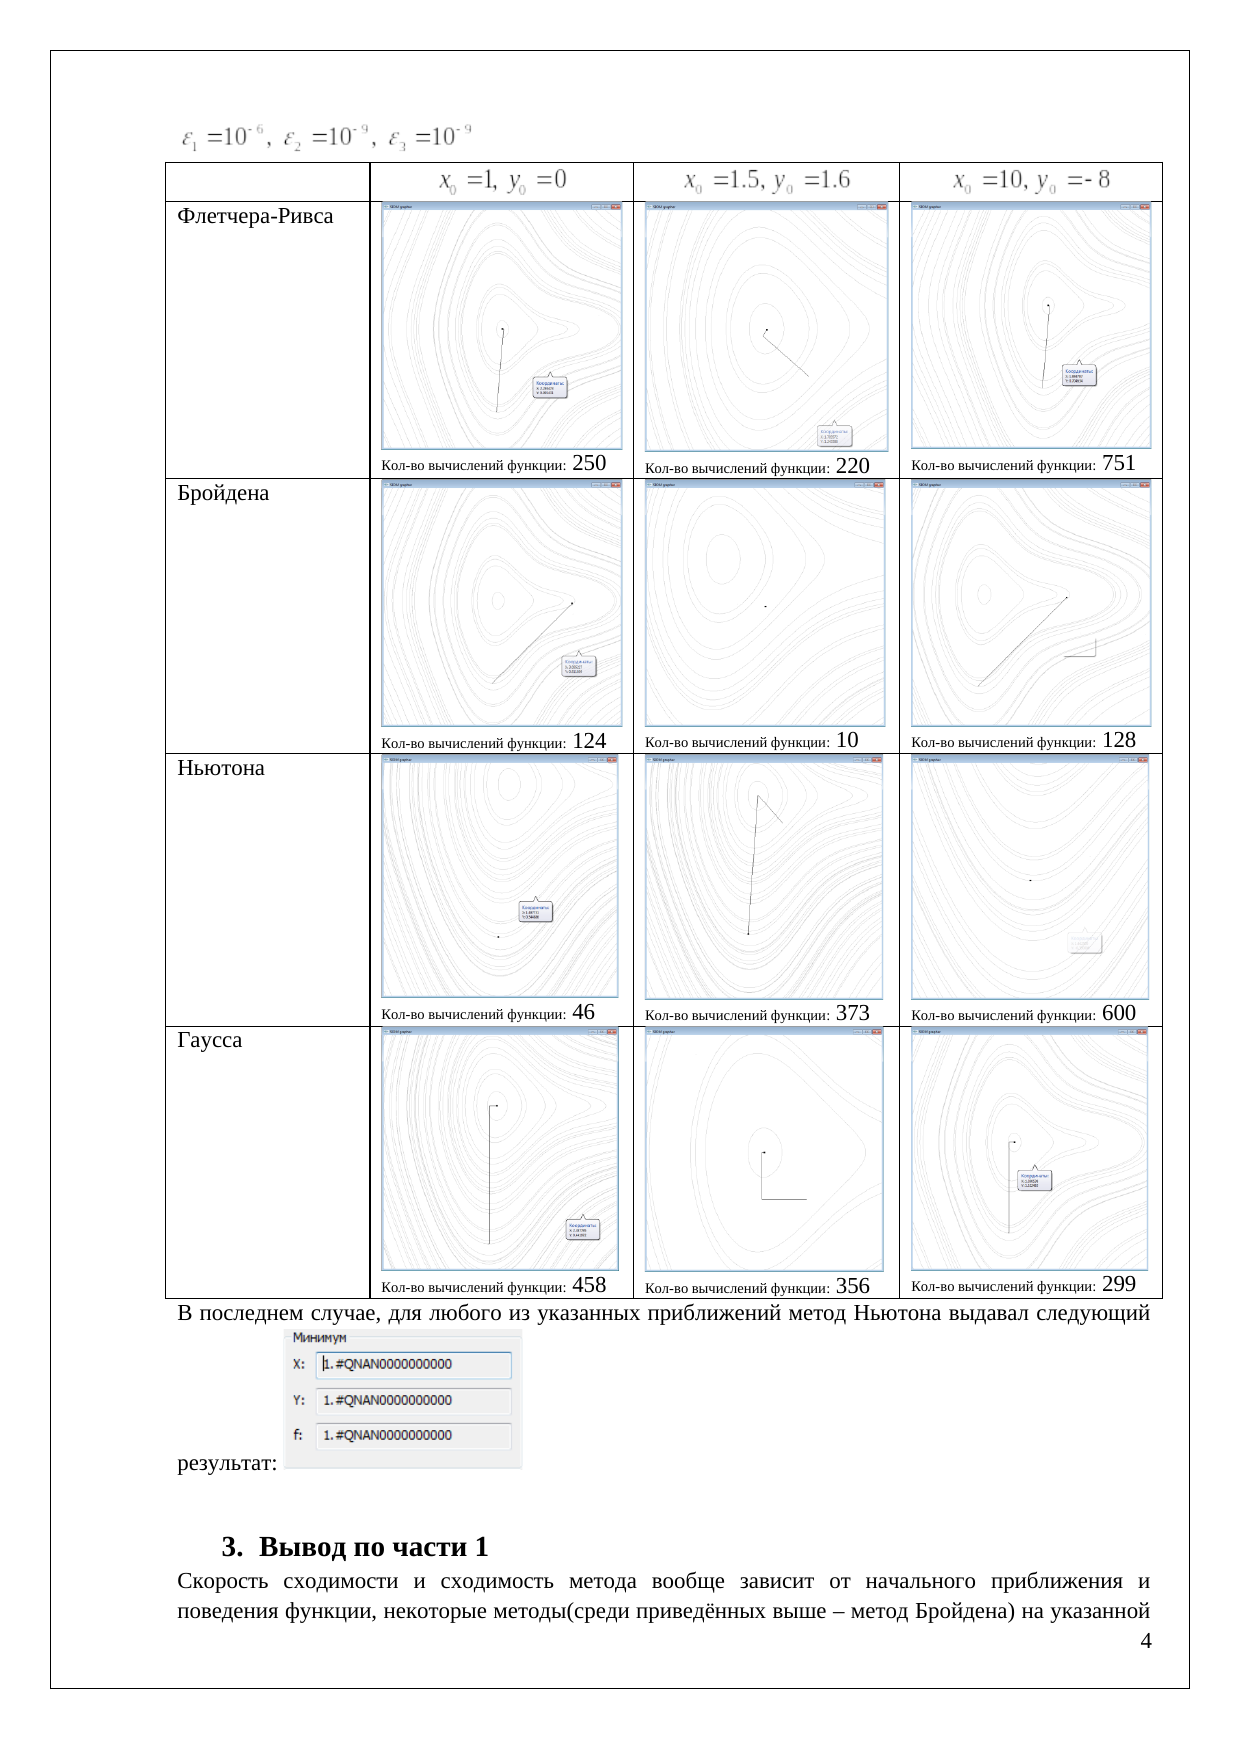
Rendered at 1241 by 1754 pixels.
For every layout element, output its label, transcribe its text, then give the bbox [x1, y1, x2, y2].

picture [644, 754, 884, 1000]
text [177, 1567, 1152, 1624]
table_header [371, 163, 633, 201]
picture [911, 479, 1152, 727]
picture [381, 479, 623, 727]
table_cell Кол-во вычислений функции: 373 [634, 754, 899, 1026]
table_cell Флетчера-Ривса [166, 202, 369, 478]
table_cell Кол-во вычислений функции: 10 [634, 479, 899, 753]
table_header [900, 163, 1162, 201]
table_cell Ньютона [166, 754, 369, 1026]
table_cell Кол-во вычислений функции: 600 [900, 754, 1162, 1026]
table_cell Кол-во вычислений функции: 124 [371, 479, 633, 753]
table_header [634, 163, 899, 201]
table_cell Кол-во вычислений функции: 751 [900, 202, 1162, 478]
picture [911, 754, 1150, 1000]
table_cell Кол-во вычислений функции: 250 [371, 202, 633, 478]
table_cell Кол-во вычислений функции: 46 [371, 754, 633, 1026]
picture [644, 201, 889, 452]
table_cell Кол-во вычислений функции: 458 [371, 1027, 633, 1298]
picture [381, 754, 619, 998]
table_cell Кол-во вычислений функции: 128 [900, 479, 1162, 753]
table_cell Гаусса [166, 1027, 369, 1298]
table_cell Кол-во вычислений функции: 220 [634, 202, 899, 478]
table_cell Кол-во вычислений функции: 356 [634, 1027, 899, 1298]
subtitle Вывод по части 1 [221, 1529, 1152, 1562]
picture [644, 1026, 884, 1272]
picture [911, 1026, 1149, 1271]
picture [381, 1026, 619, 1271]
table_header [166, 163, 369, 201]
text В последнем случае, для любого из указанных приближений метод Ньютона выдавал следующий результат: [177, 1299, 1152, 1475]
picture [911, 201, 1152, 449]
table_cell Бройдена [166, 479, 369, 753]
picture [283, 1329, 523, 1470]
picture [381, 201, 623, 450]
picture [644, 479, 886, 727]
table_cell Кол-во вычислений функции: 299 [900, 1027, 1162, 1298]
